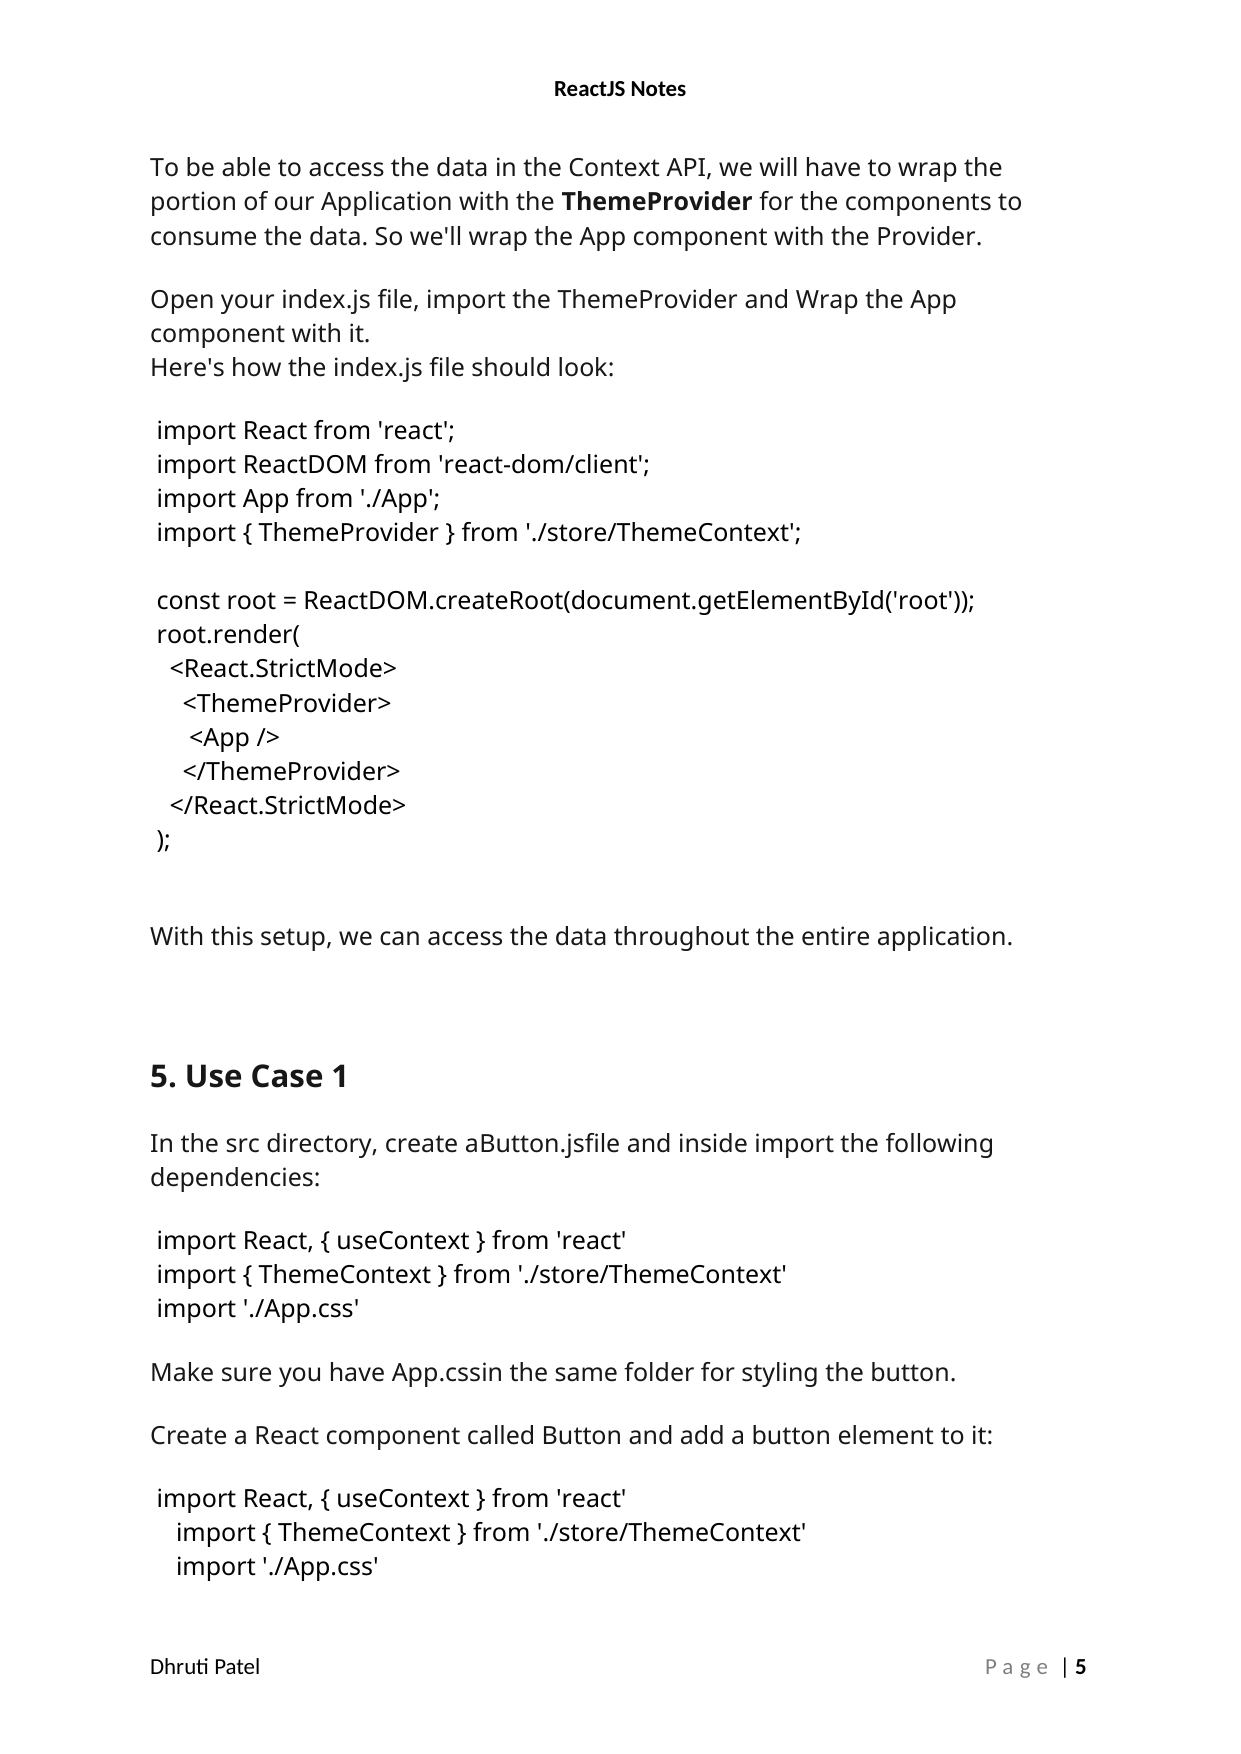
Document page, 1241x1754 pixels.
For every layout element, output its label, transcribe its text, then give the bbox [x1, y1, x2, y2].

text import './App.css' [150, 1549, 1090, 1583]
text Create a React component called Button and add a button element to it: [150, 1417, 1090, 1451]
text <App /> [150, 719, 1090, 753]
text import React from 'react'; [150, 413, 1090, 447]
text import { ThemeContext } from './store/ThemeContext' [150, 1257, 1090, 1291]
text In the src directory, create aButton.jsfile and inside import the following dependencies: [150, 1126, 1090, 1194]
text To be able to access the data in the Context API, we will have to wrap the portion of our Application with the ThemeProvider for the components to consume the data. So we'll wrap the App component with the Provider. [150, 150, 1090, 252]
text import { ThemeProvider } from './store/ThemeContext'; [150, 515, 1090, 549]
text <ThemeProvider> [150, 685, 1090, 719]
text Make sure you have App.cssin the same folder for styling the button. [150, 1354, 1090, 1388]
text Open your index.js file, import the ThemeProvider and Wrap the App component with it. Here's how the index.js file should look: [150, 281, 1090, 383]
text import React, { useContext } from 'react' [150, 1481, 1090, 1515]
text import ReactDOM from 'react-dom/client'; [150, 447, 1090, 481]
text const root = ReactDOM.createRoot(document.getElementById('root')); [150, 583, 1090, 617]
text import './App.css' [150, 1291, 1090, 1325]
text import React, { useContext } from 'react' [150, 1223, 1090, 1257]
text import App from './App'; [150, 481, 1090, 515]
text </React.StrictMode> [150, 787, 1090, 821]
text import { ThemeContext } from './store/ThemeContext' [150, 1515, 1090, 1549]
text ); [150, 821, 1090, 856]
text With this setup, we can access the data throughout the entire application. [150, 919, 1090, 953]
text </ThemeProvider> [150, 753, 1090, 787]
text root.render( [150, 617, 1090, 651]
text <React.StrictMode> [150, 651, 1090, 685]
text 5. Use Case 1 [150, 1054, 1090, 1096]
